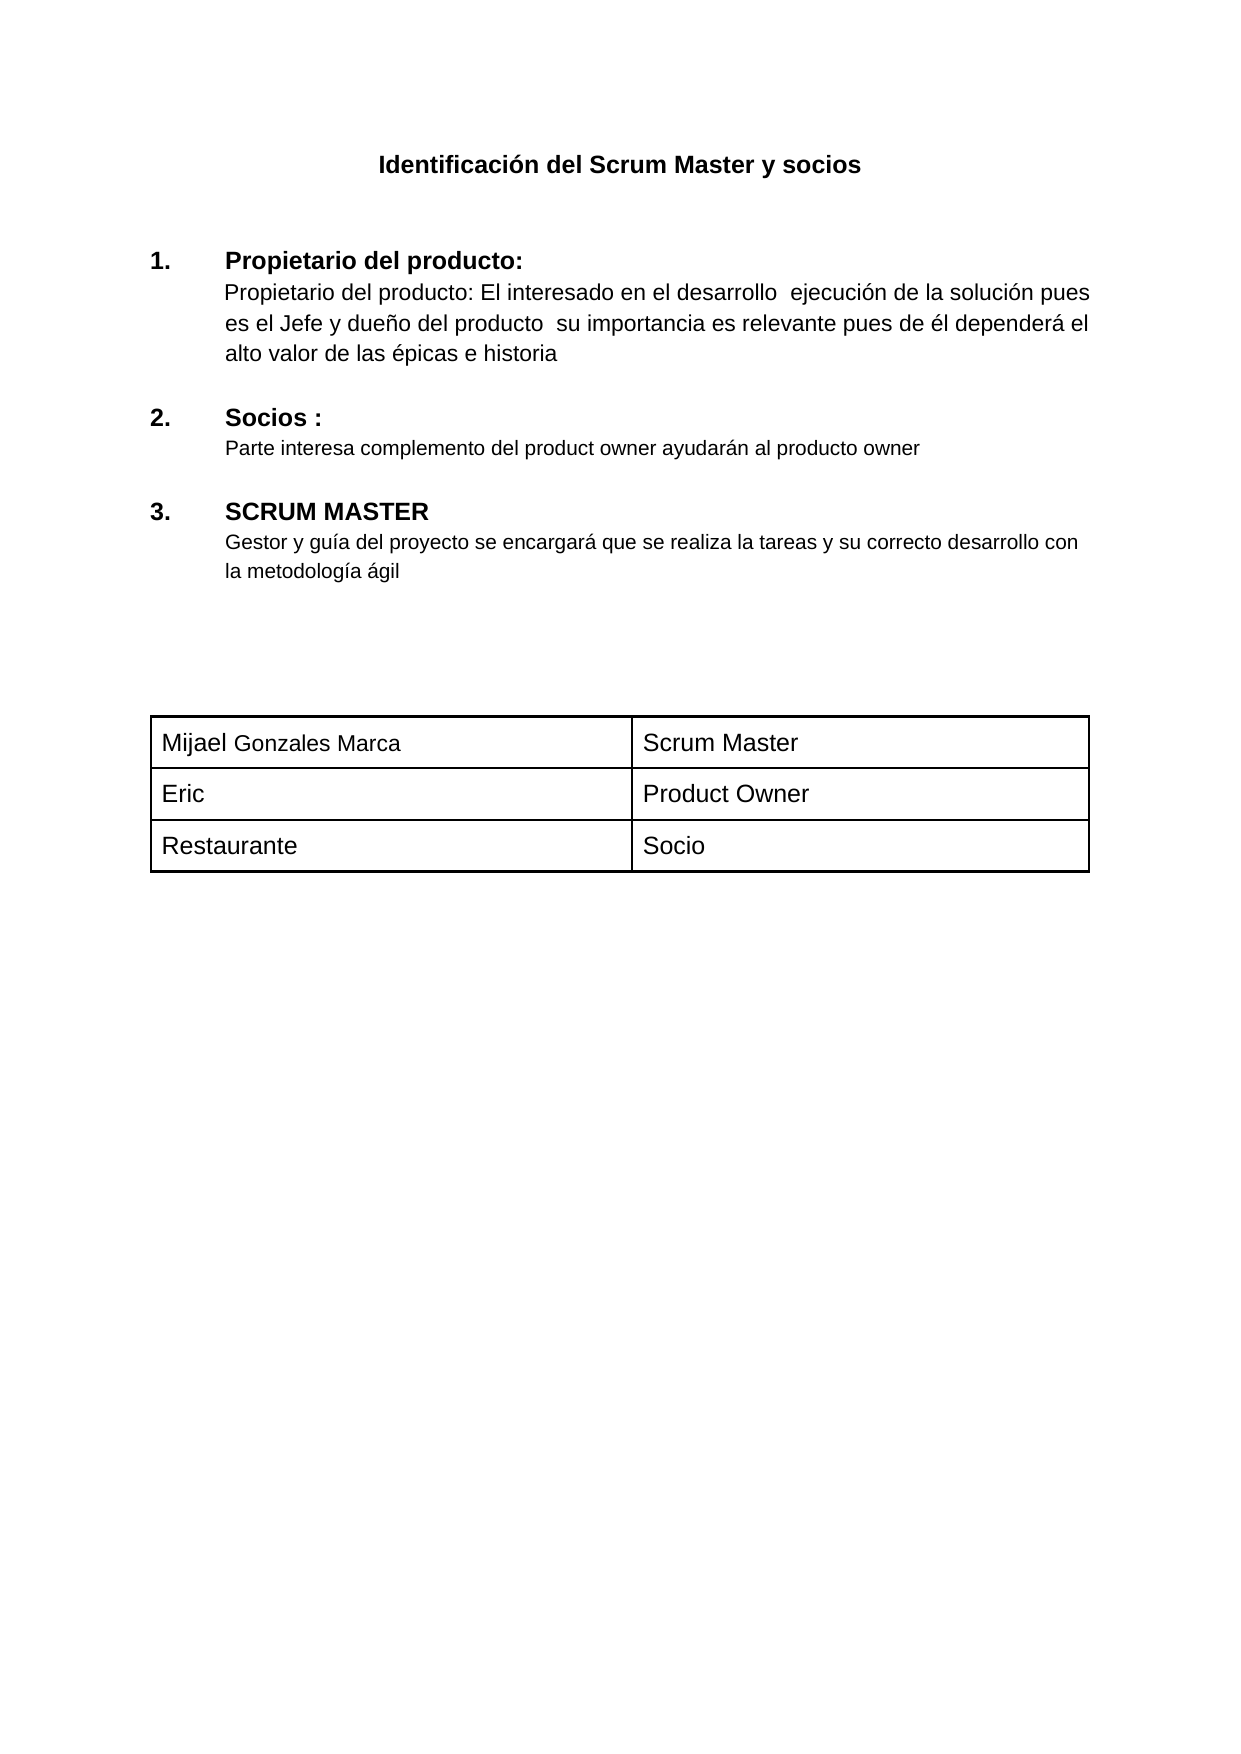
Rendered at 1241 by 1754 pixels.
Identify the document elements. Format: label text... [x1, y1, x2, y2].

list SCRUM MASTER [150, 497, 1090, 526]
text Gestor y guía del proyecto se encargará que se realiza la tareas y su correcto desarrollo con [150, 530, 1090, 554]
table_cell Socio [633, 821, 1088, 870]
list Socios : [150, 403, 1090, 432]
text Parte interesa complemento del product owner ayudarán al producto owner [150, 436, 1090, 460]
table_cell Eric [152, 769, 631, 819]
list Propietario del producto: [150, 246, 1090, 275]
text Identificación del Scrum Master y socios [150, 150, 1090, 179]
text Propietario del producto: El interesado en el desarrollo ejecución de la solución pues es el Jefe y dueño del producto su importancia es relevante pues de él dependerá el alto valor de las épicas e historia [224, 279, 1090, 366]
table_header Scrum Master [633, 718, 1088, 767]
table_cell Restaurante [152, 821, 631, 870]
table_cell Product Owner [633, 769, 1088, 819]
table_header Mijael Gonzales Marca [152, 718, 631, 767]
text la metodología ágil [150, 558, 1090, 582]
